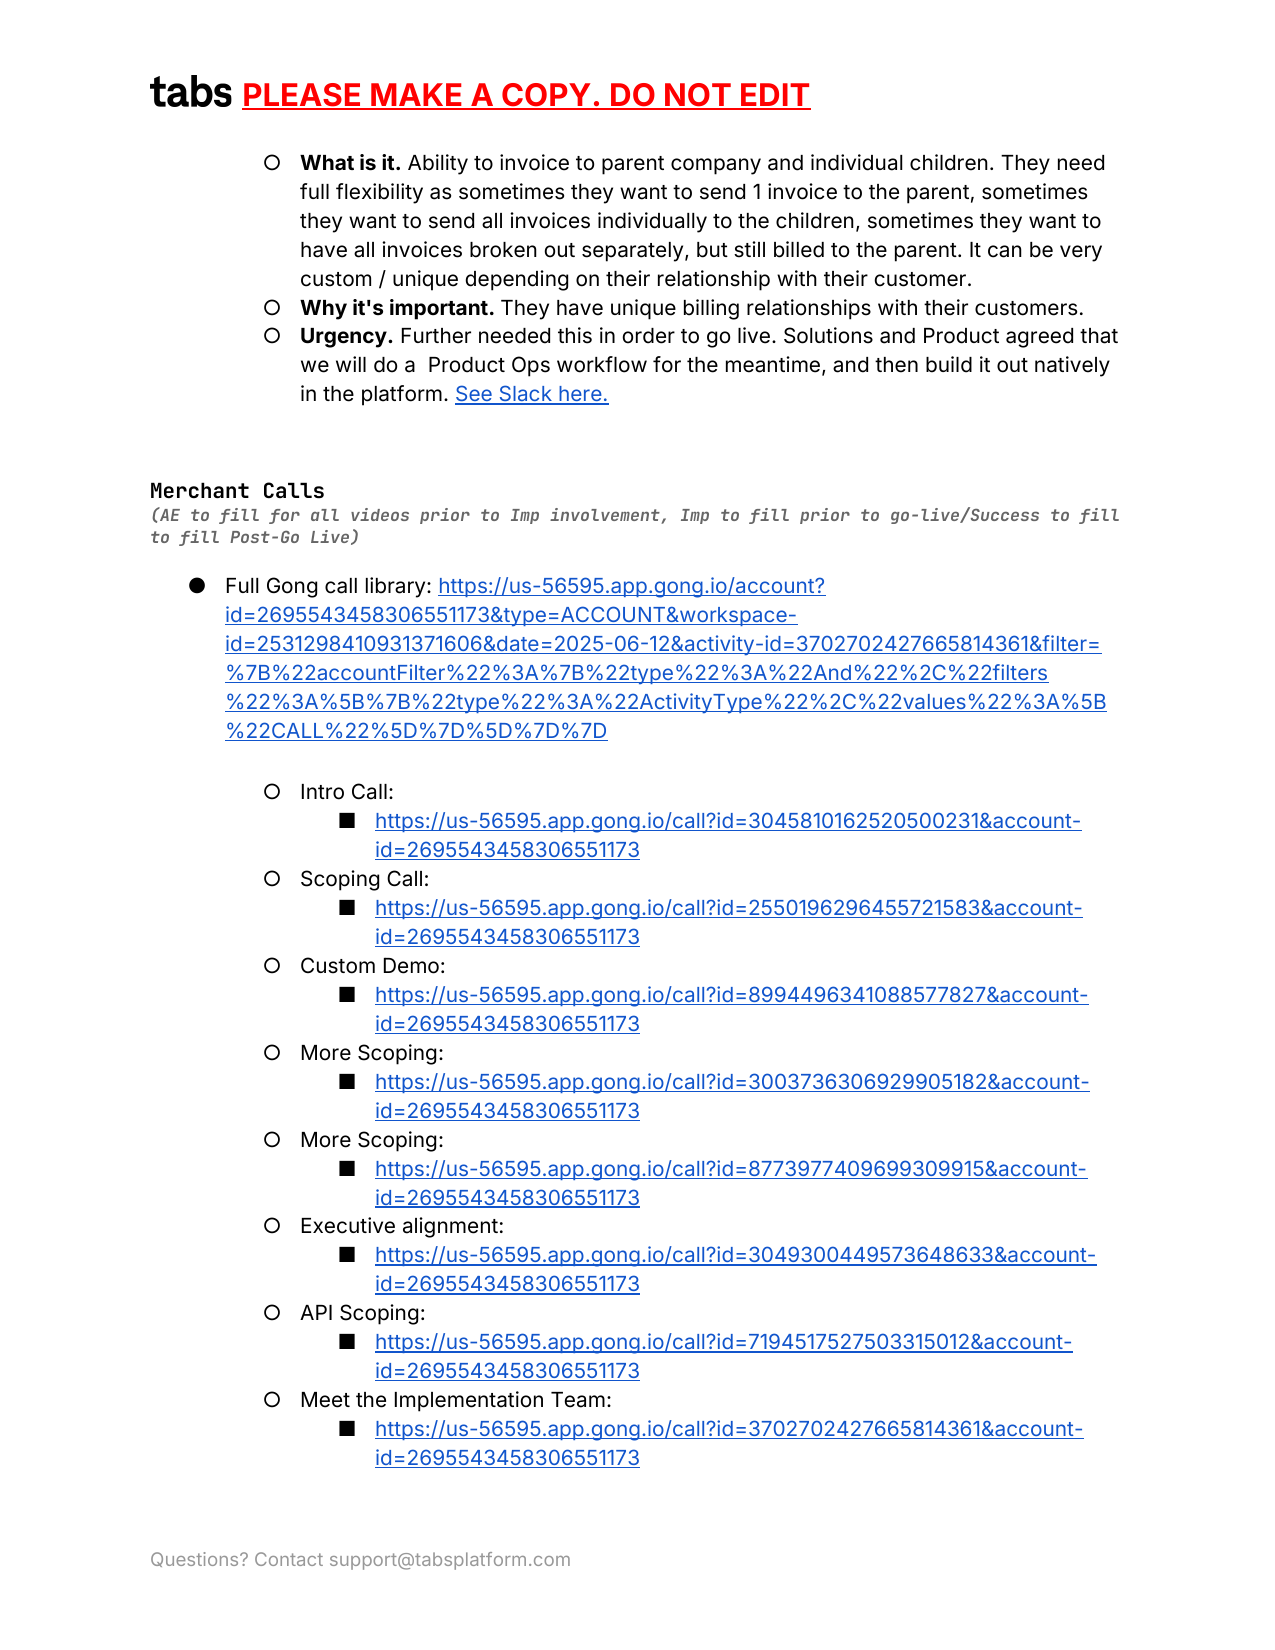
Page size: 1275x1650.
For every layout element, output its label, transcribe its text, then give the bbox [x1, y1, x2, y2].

list What is it. Ability to invoice to parent company and individual children. They need full flexibility as sometimes they want to send 1 invoice to the parent, sometimes they want to send all invoices individually to the children, sometimes they want to have all invoices broken out separately, but still billed to the parent. It can be very custom / unique depending on their relationship with their customer. [262, 150, 1125, 291]
list https://us-56595.app.gong.io/call?id=3702702427665814361&account-id=2695543458306551173 [337, 1416, 1125, 1471]
list https://us-56595.app.gong.io/call?id=3003736306929905182&account-id=2695543458306551173 [337, 1069, 1125, 1123]
list API Scoping: [262, 1301, 1125, 1326]
list https://us-56595.app.gong.io/call?id=3049300449573648633&account-id=2695543458306551173 [337, 1243, 1125, 1297]
list Urgency. Further needed this in order to go live. Solutions and Product agreed that we will do a Product Ops workflow for the meantime, and then build it out natively in the platform. See Slack here. [262, 324, 1125, 407]
list More Scoping: [262, 1040, 1125, 1065]
list https://us-56595.app.gong.io/call?id=2550196296455721583&account-id=2695543458306551173 [337, 895, 1125, 949]
list https://us-56595.app.gong.io/call?id=7194517527503315012&account-id=2695543458306551173 [337, 1329, 1125, 1384]
list Why it's important. They have unique billing relationships with their customers. [262, 295, 1125, 320]
subtitle Merchant Calls (AE to fill for all videos prior to Imp involvement, Imp to fill prior to go-live/Success to fill to fill Post-Go Live) [150, 477, 1125, 548]
list Executive alignment: [262, 1214, 1125, 1239]
list https://us-56595.app.gong.io/call?id=8994496341088577827&account-id=2695543458306551173 [337, 982, 1125, 1036]
picture [150, 75, 232, 107]
list Meet the Implementation Team: [262, 1387, 1125, 1413]
list More Scoping: [262, 1127, 1125, 1152]
list Intro Call: [262, 779, 1125, 804]
list Custom Demo: [262, 953, 1125, 978]
list Full Gong call library: https://us-56595.app.gong.io/account?id=2695543458306551173&type=ACCOUNT&workspace-id=2531298410931371606&date=2025-06-12&activity-id=3702702427665814361&filter=%7B%22accountFilter%22%3A%7B%22type%22%3A%22And%22%2C%22filters%22%3A%5B%7B%22type%22%3A%22ActivityType%22%2C%22values%22%3A%5B%22CALL%22%5D%7D%5D%7D%7D [187, 573, 1125, 775]
list Scoping Call: [262, 866, 1125, 891]
list https://us-56595.app.gong.io/call?id=3045810162520500231&account-id=2695543458306551173 [337, 808, 1125, 862]
list https://us-56595.app.gong.io/call?id=8773977409699309915&account-id=2695543458306551173 [337, 1156, 1125, 1210]
